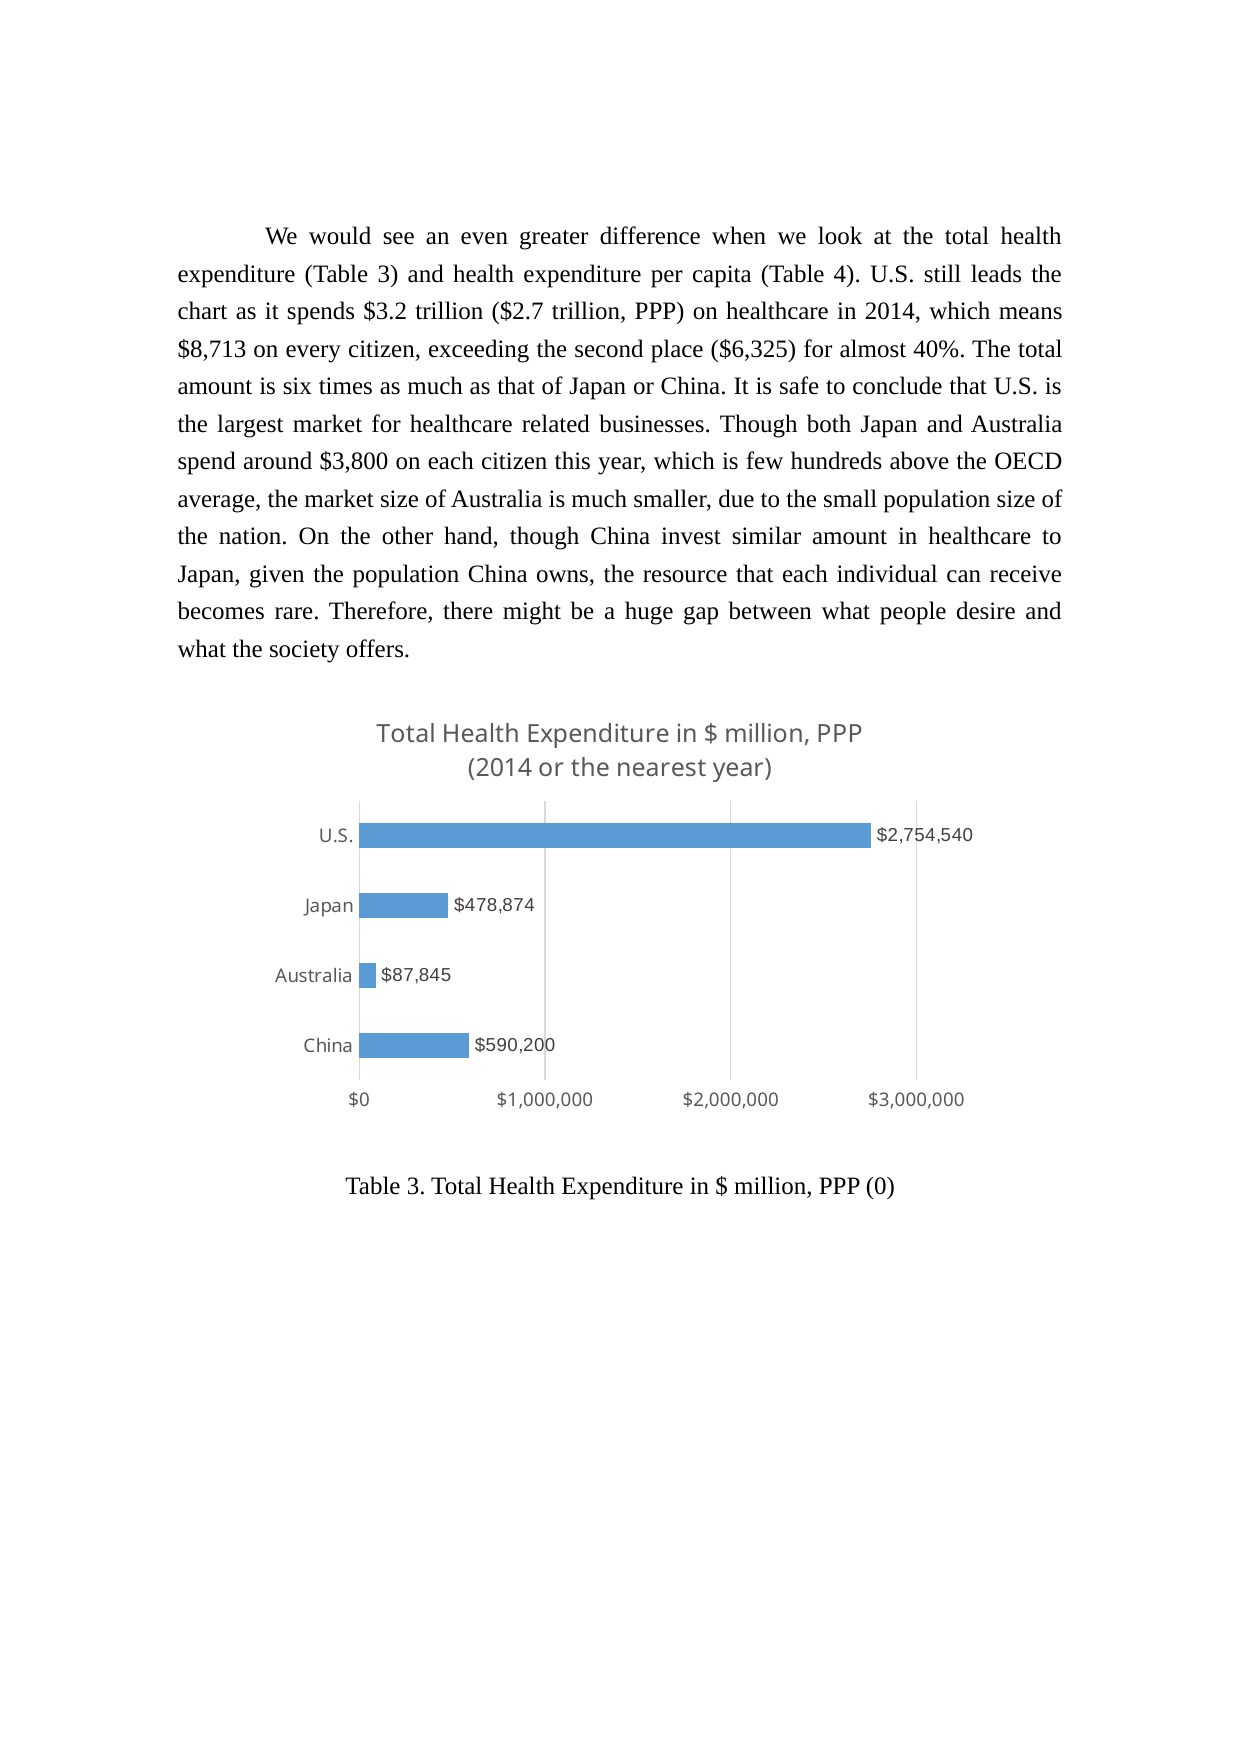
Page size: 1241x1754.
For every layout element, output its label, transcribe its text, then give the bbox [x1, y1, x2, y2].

text Table 3. Total Health Expenditure in $ million, PPP (0) [177, 1167, 1063, 1204]
text We would see an even greater difference when we look at the total health expenditure (Table 3) and health expenditure per capita (Table 4). U.S. still leads the chart as it spends $3.2 trillion ($2.7 trillion, PPP) on healthcare in 2014, which means $8,713 on every citizen, exceeding the second place ($6,325) for almost 40%. The total amount is six times as much as that of Japan or China. It is safe to conclude that U.S. is the largest market for healthcare related businesses. Though both Japan and Australia spend around $3,800 on each citizen this year, which is few hundreds above the OECD average, the market size of Australia is much smaller, due to the small population size of the nation. On the other hand, though China invest similar amount in healthcare to Japan, given the population China owns, the resource that each individual can receive becomes rare. Therefore, there might be a huge gap between what people desire and what the society offers. [177, 217, 1063, 667]
